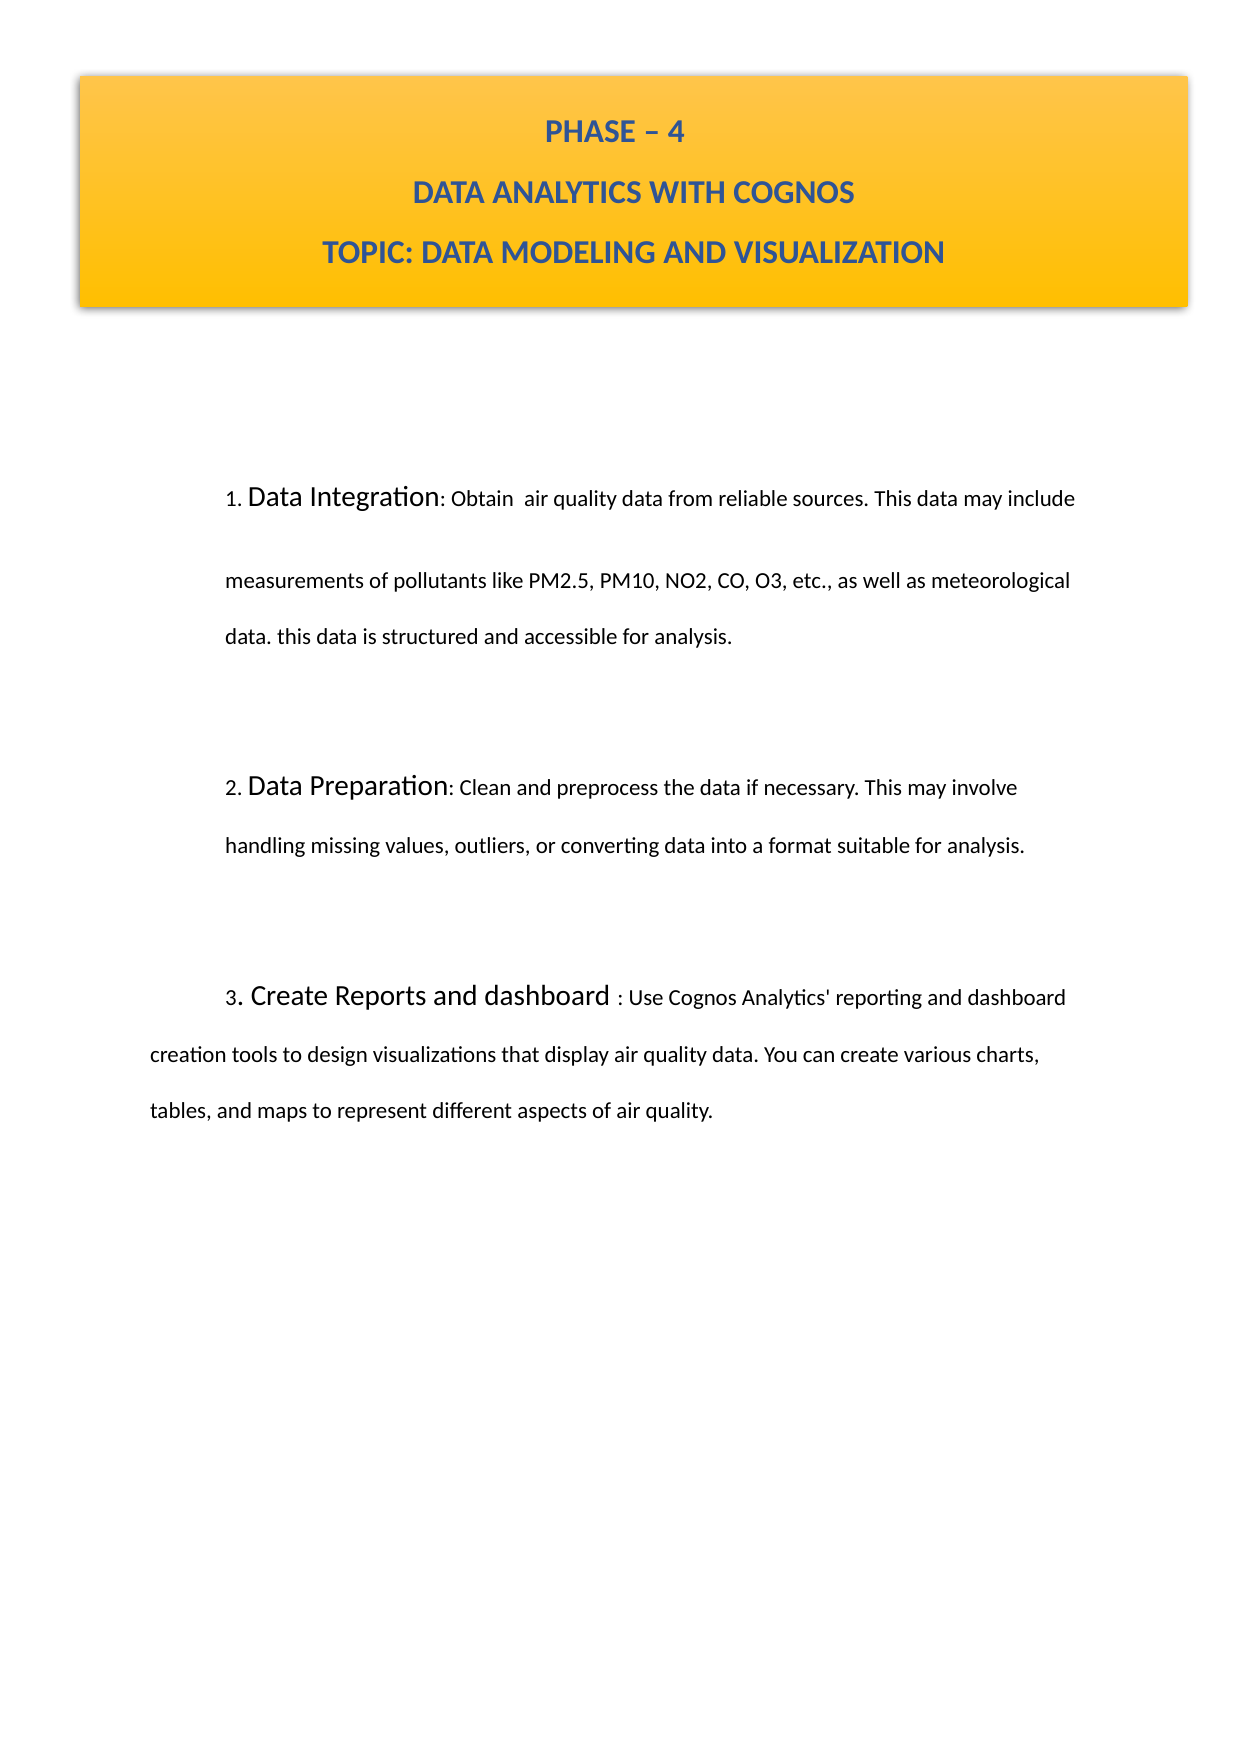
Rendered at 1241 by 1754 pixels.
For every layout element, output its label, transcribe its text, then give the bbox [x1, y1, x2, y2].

text 3. Create Reports and dashboard : Use Cognos Analytics' reporting and dashboard creation tools to design visualizations that display air quality data. You can create various charts, tables, and maps to represent different aspects of air quality. [150, 977, 1090, 1124]
text measurements of pollutants like PM2.5, PM10, NO2, CO, O3, etc., as well as meteorological data. this data is structured and accessible for analysis. [225, 566, 1090, 650]
text 1. Data Integration: Obtain air quality data from reliable sources. This data may include [225, 478, 1090, 514]
text 2. Data Preparation: Clean and preprocess the data if necessary. This may involve handling missing values, outliers, or converting data into a format suitable for analysis. [225, 767, 1090, 859]
